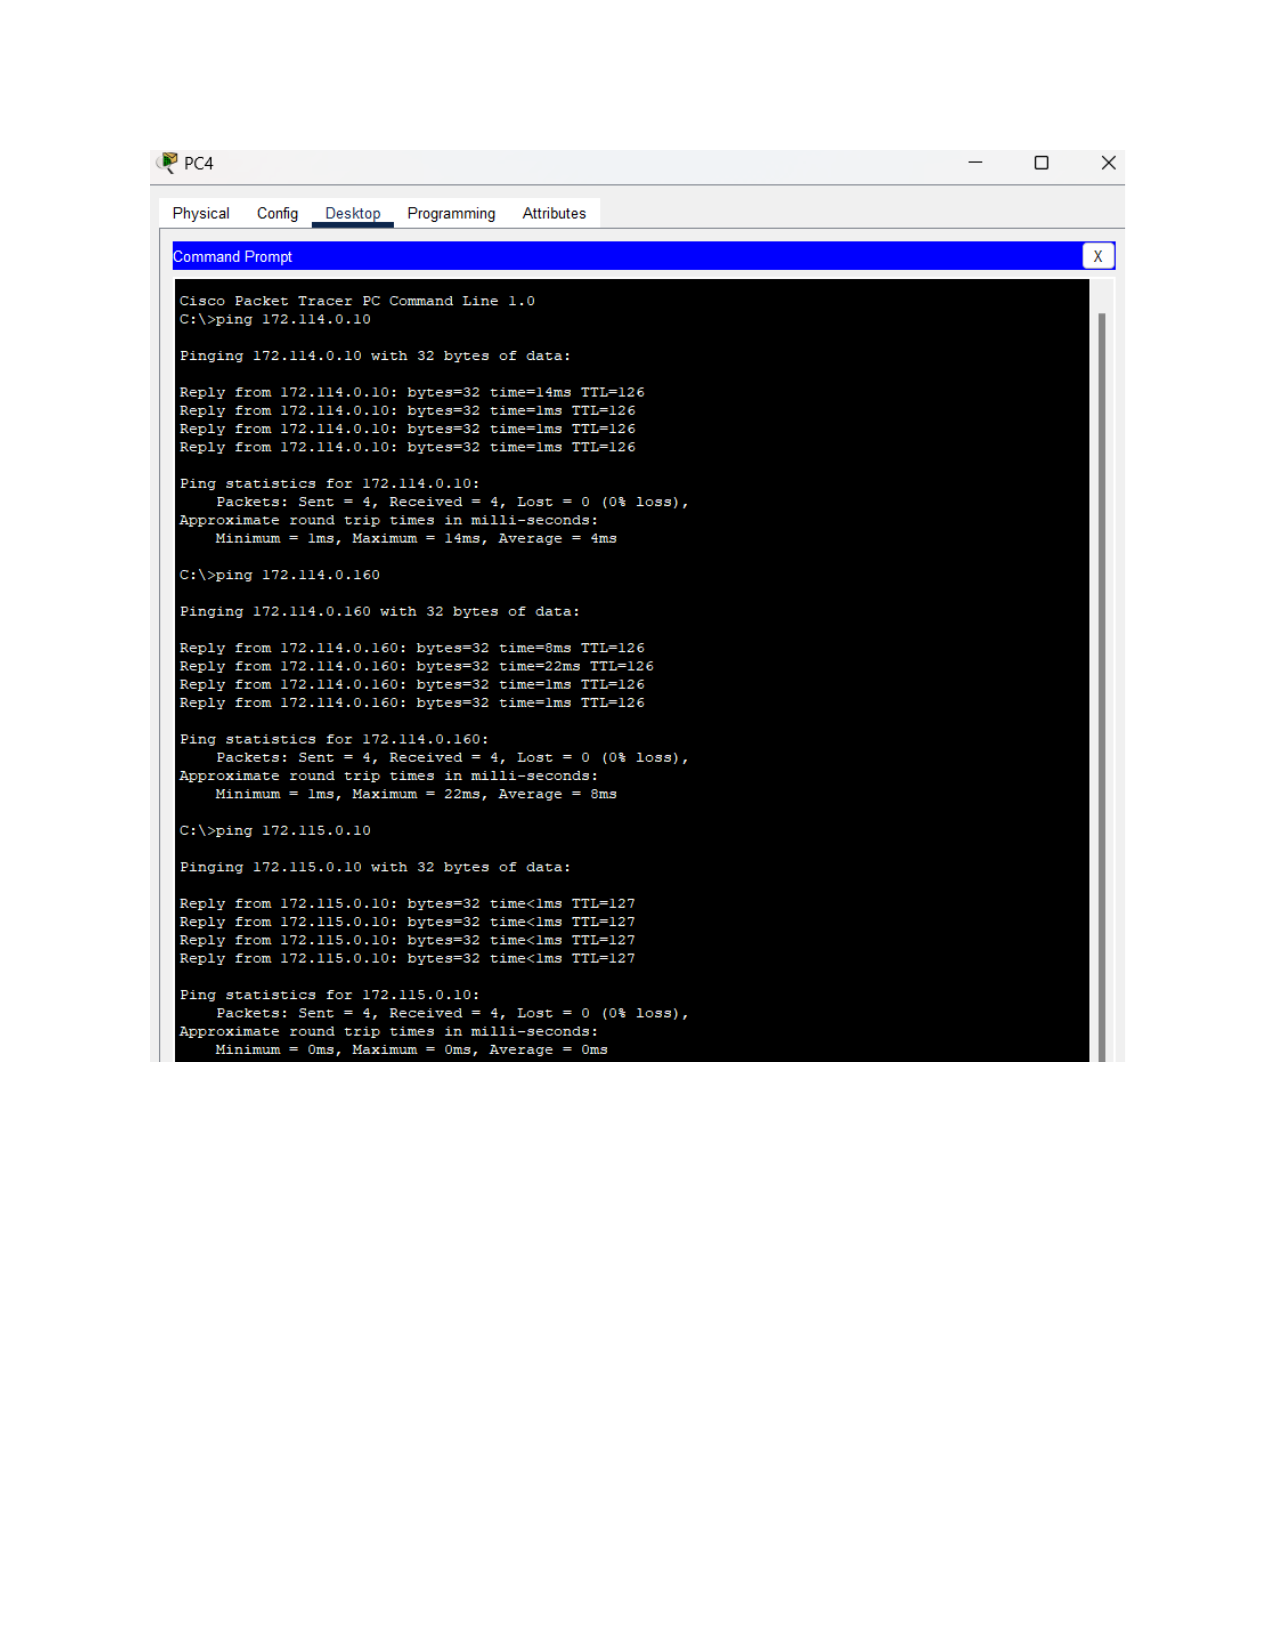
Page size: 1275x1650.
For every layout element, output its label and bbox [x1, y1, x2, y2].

picture [150, 150, 1125, 1062]
